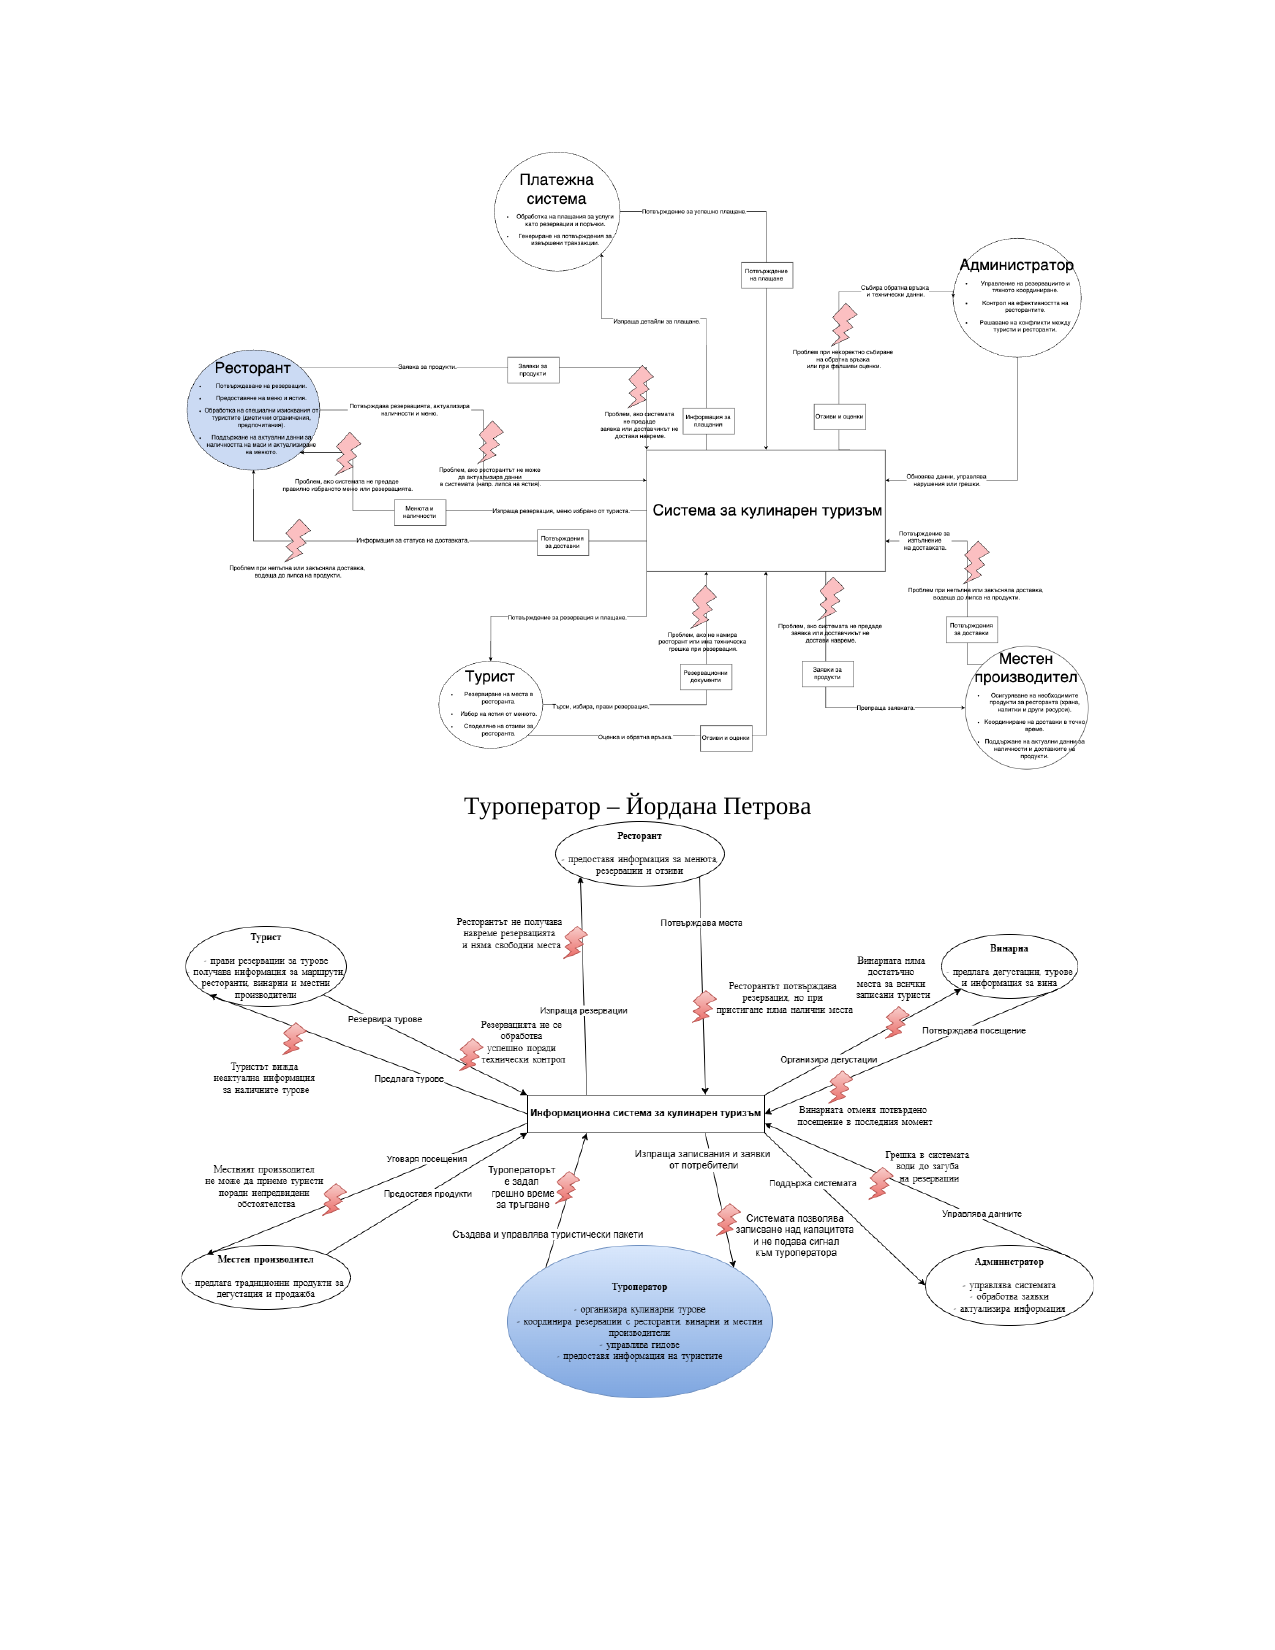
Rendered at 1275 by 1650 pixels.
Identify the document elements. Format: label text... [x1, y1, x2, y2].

picture [183, 150, 1092, 772]
picture [181, 821, 1094, 1398]
